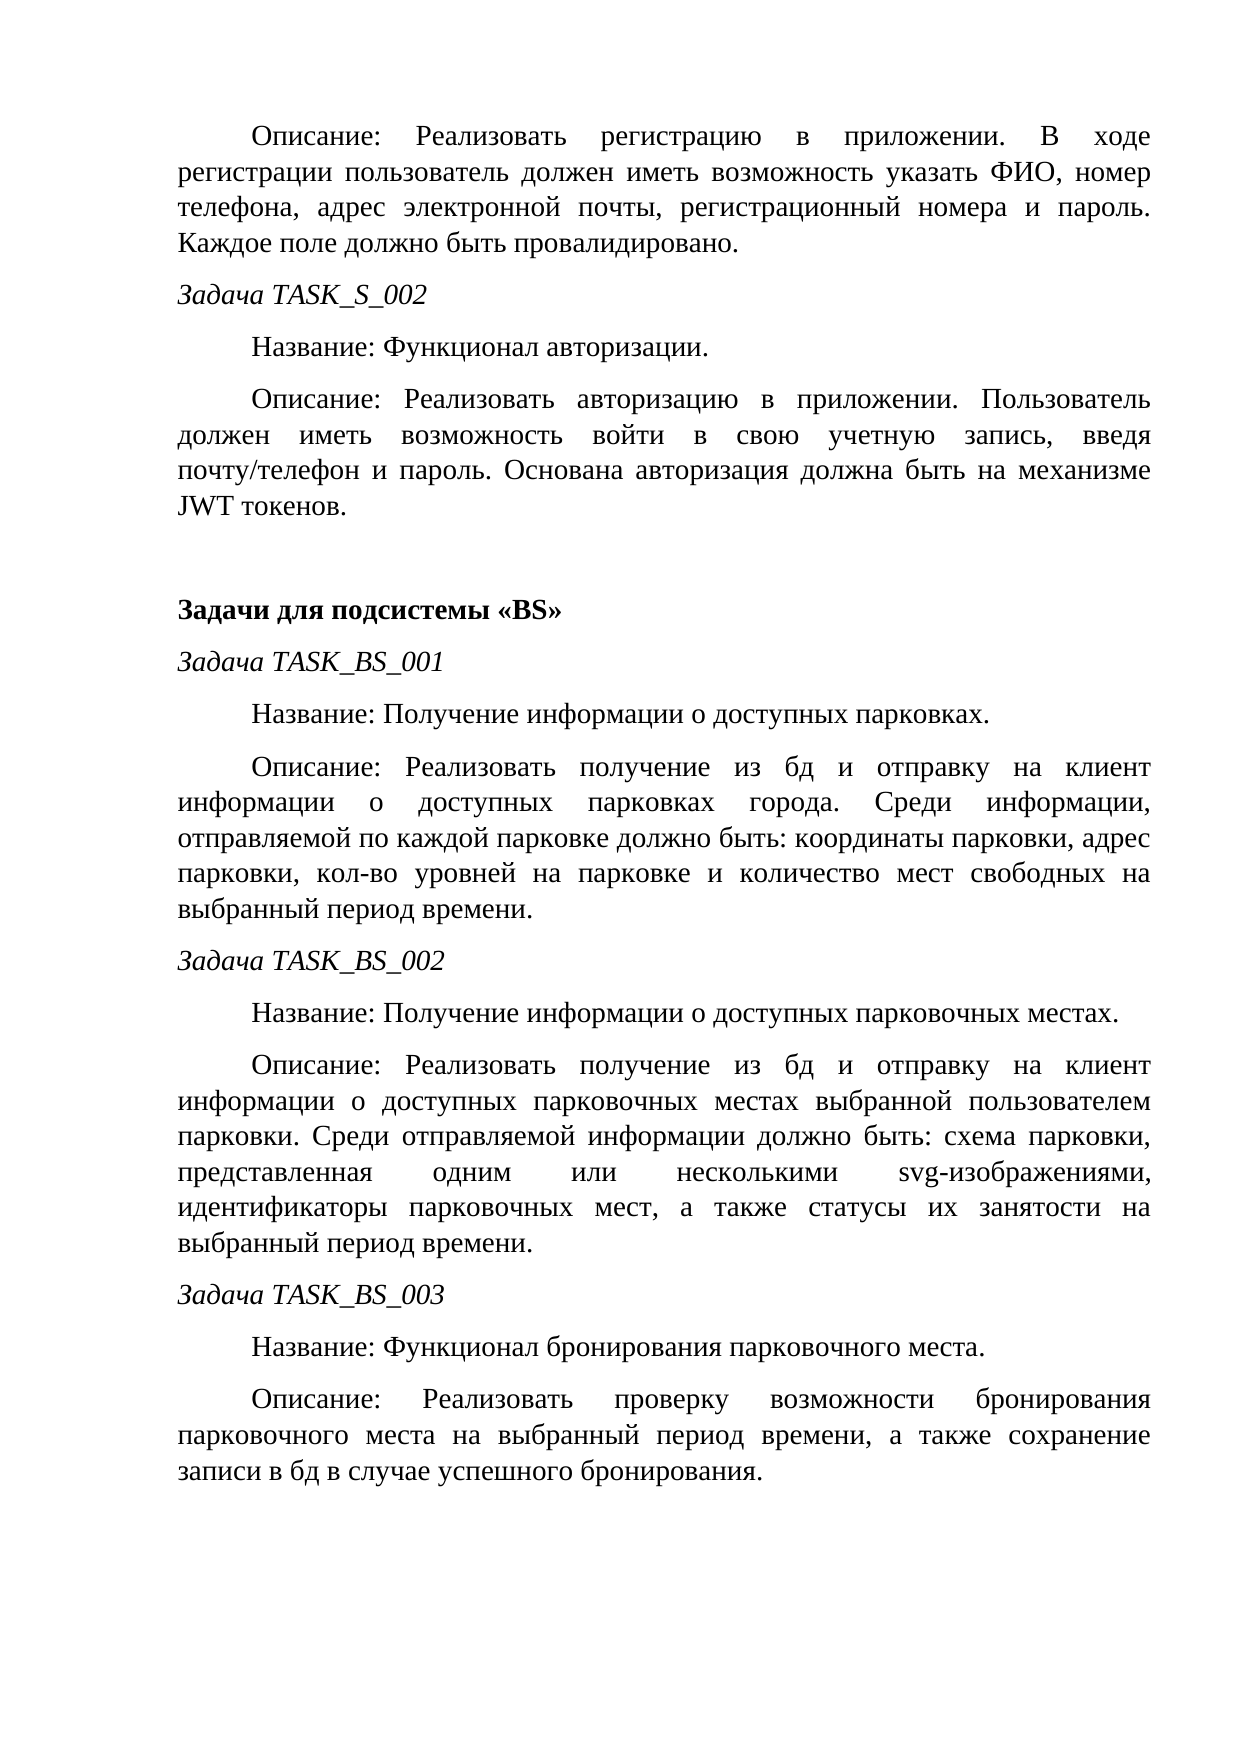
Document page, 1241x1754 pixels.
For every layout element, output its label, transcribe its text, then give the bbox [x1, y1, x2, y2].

text Задачи для подсистемы «BS» [177, 592, 1152, 626]
text Название: Получение информации о доступных парковочных местах. [177, 995, 1152, 1029]
text Задача TASK_BS_003 [177, 1277, 1152, 1311]
text Задача TASK_BS_001 [177, 644, 1152, 678]
text Описание: Реализовать авторизацию в приложении. Пользователь должен иметь возможность войти в свою учетную запись, введя почту/телефон и пароль. Основана авторизация должна быть на механизме JWT токенов. [177, 381, 1152, 521]
text Описание: Реализовать получение из бд и отправку на клиент информации о доступных парковочных местах выбранной пользователем парковки. Среди отправляемой информации должно быть: схема парковки, представленная одним или несколькими svg-изображениями, идентификаторы парковочных мест, а также статусы их занятости на выбранный период времени. [177, 1047, 1152, 1258]
text Описание: Реализовать проверку возможности бронирования парковочного места на выбранный период времени, а также сохранение записи в бд в случае успешного бронирования. [177, 1382, 1152, 1486]
text Название: Функционал авторизации. [177, 329, 1152, 363]
text Название: Функционал бронирования парковочного места. [177, 1329, 1152, 1363]
text Задача TASK_BS_002 [177, 943, 1152, 977]
text Описание: Реализовать регистрацию в приложении. В ходе регистрации пользователь должен иметь возможность указать ФИО, номер телефона, адрес электронной почты, регистрационный номера и пароль. Каждое поле должно быть провалидировано. [177, 118, 1152, 258]
text Описание: Реализовать получение из бд и отправку на клиент информации о доступных парковках города. Среди информации, отправляемой по каждой парковке должно быть: координаты парковки, адрес парковки, кол-во уровней на парковке и количество мест свободных на выбранный период времени. [177, 749, 1152, 924]
text Название: Получение информации о доступных парковках. [177, 697, 1152, 730]
text Задача TASK_S_002 [177, 277, 1152, 310]
